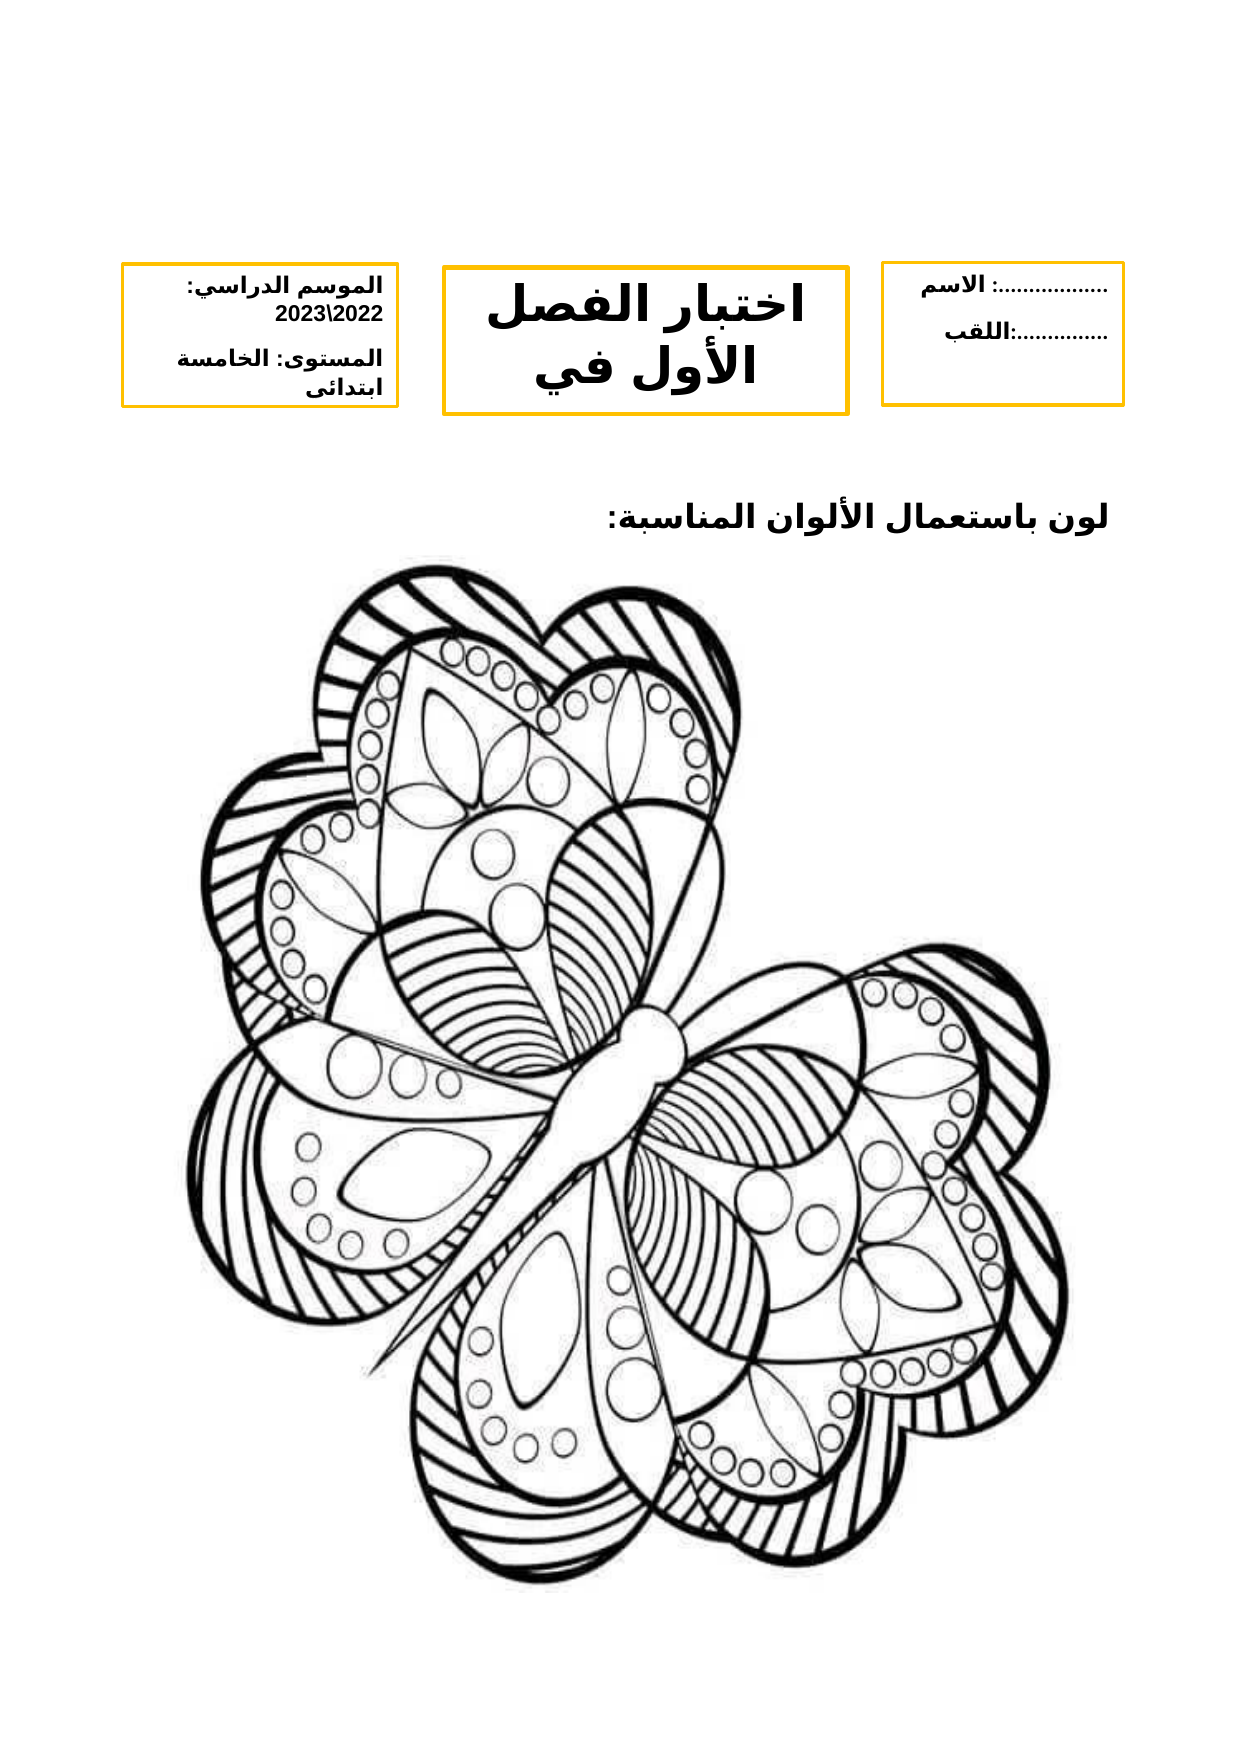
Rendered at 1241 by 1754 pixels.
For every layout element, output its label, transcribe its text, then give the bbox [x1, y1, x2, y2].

picture [148, 555, 1092, 1593]
text لون باستعمال الألوان المناسبة: [75, 497, 1165, 535]
